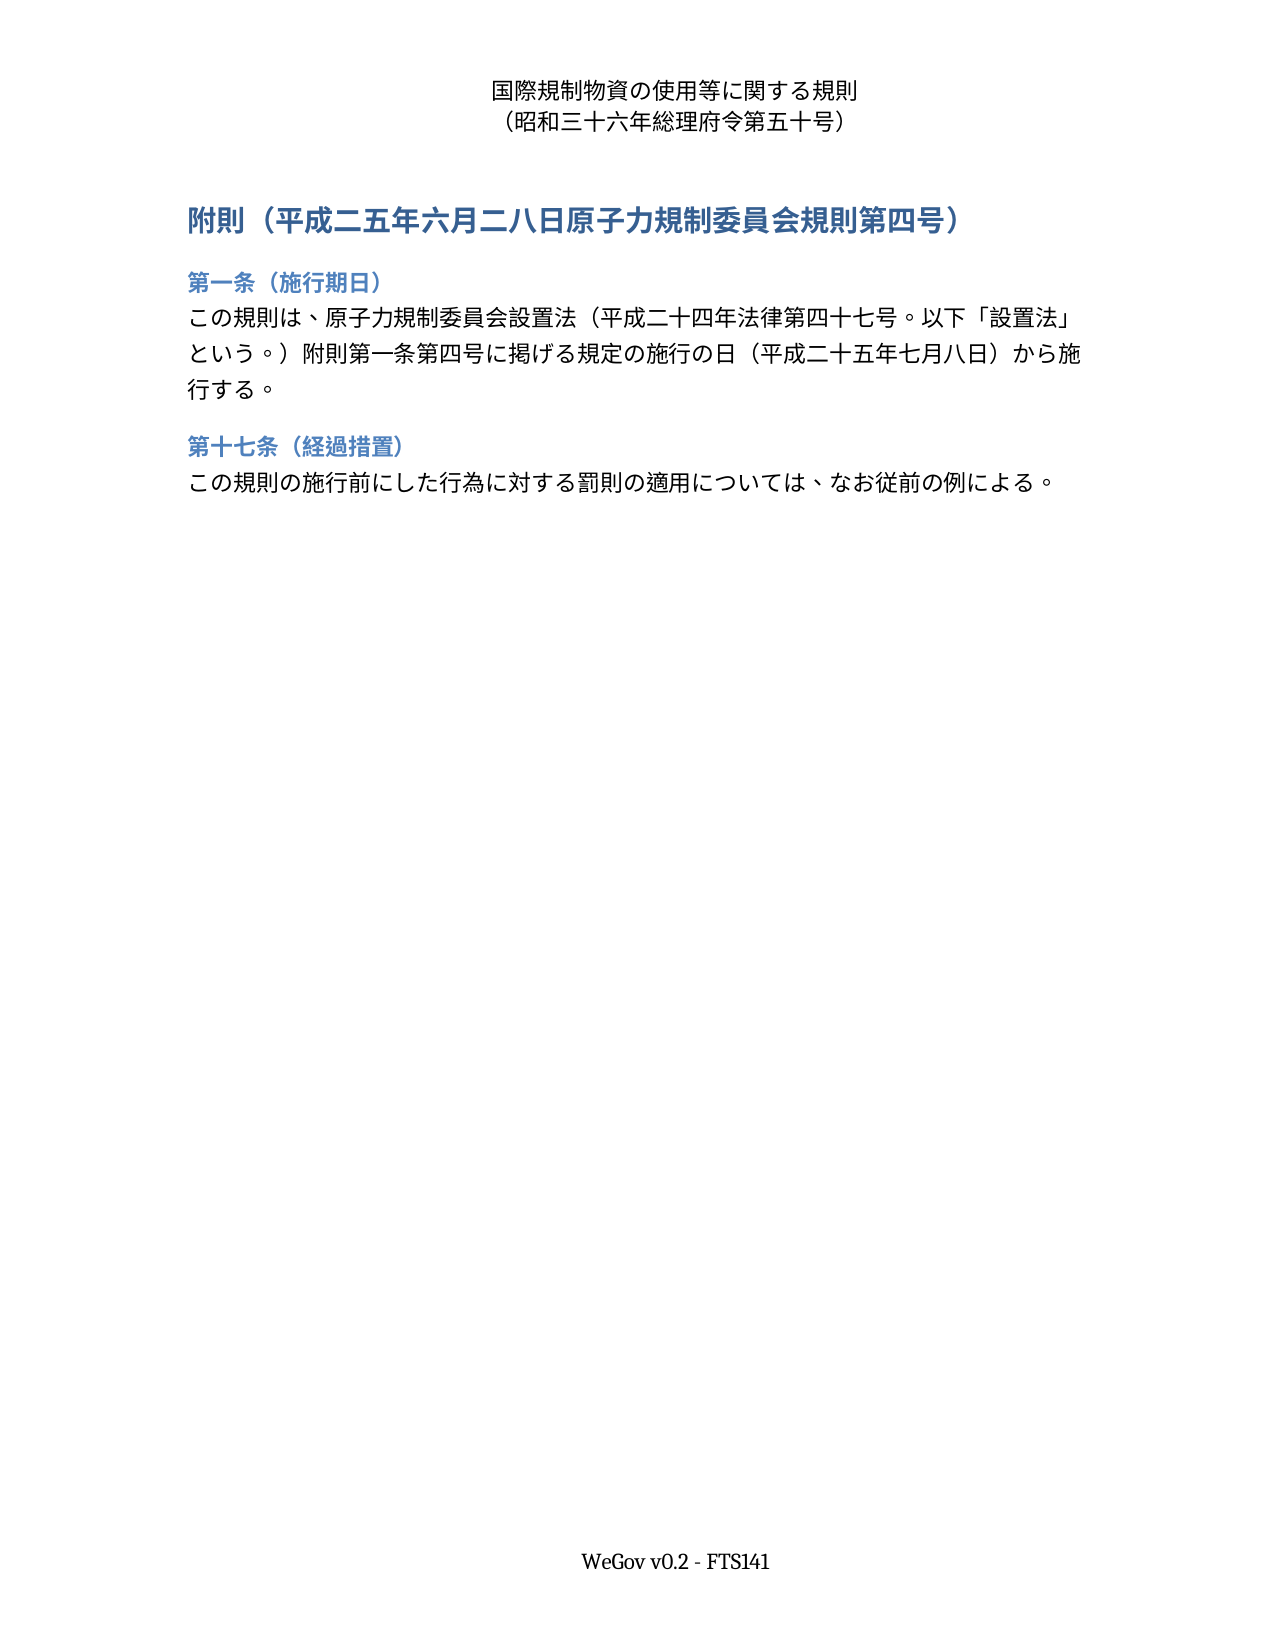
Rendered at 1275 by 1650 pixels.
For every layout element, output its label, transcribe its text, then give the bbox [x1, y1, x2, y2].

subtitle 附則（平成二五年六月二八日原子力規制委員会規則第四号） [187, 200, 1087, 240]
subtitle 第一条（施行期日） [187, 266, 1087, 298]
text この規則は、原子力規制委員会設置法（平成二十四年法律第四十七号。以下「設置法」という。）附則第一条第四号に掲げる規定の施行の日（平成二十五年七月八日）から施行する。 [187, 302, 1087, 406]
subtitle 第十七条（経過措置） [187, 431, 1087, 462]
text この規則の施行前にした行為に対する罰則の適用については、なお従前の例による。 [187, 467, 1087, 498]
